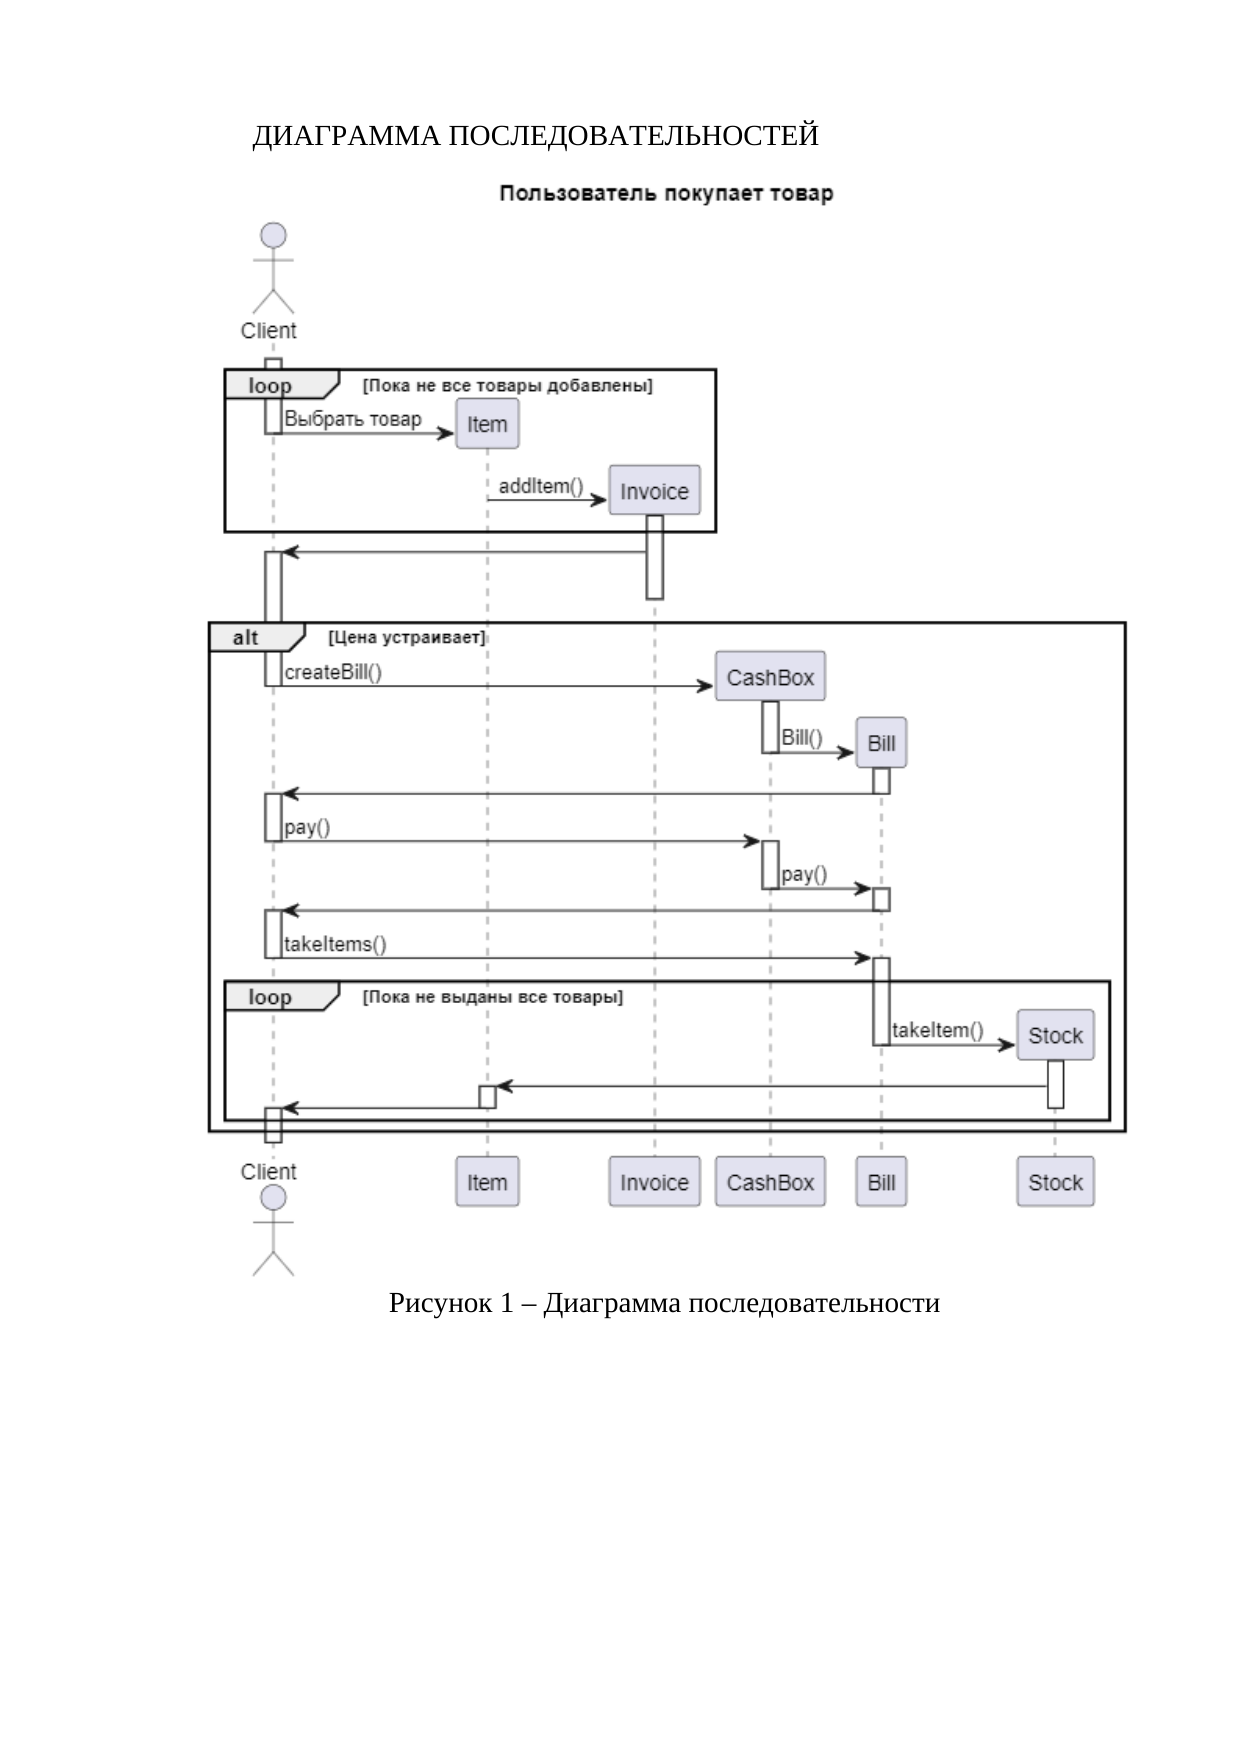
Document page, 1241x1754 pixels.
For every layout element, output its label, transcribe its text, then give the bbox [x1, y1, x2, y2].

picture [194, 154, 1135, 1286]
text Рисунок 1 – Диаграмма последовательности [177, 1286, 1152, 1319]
list ДИАГРАММА ПОСЛЕДОВАТЕЛЬНОСТЕЙ [177, 118, 1152, 152]
